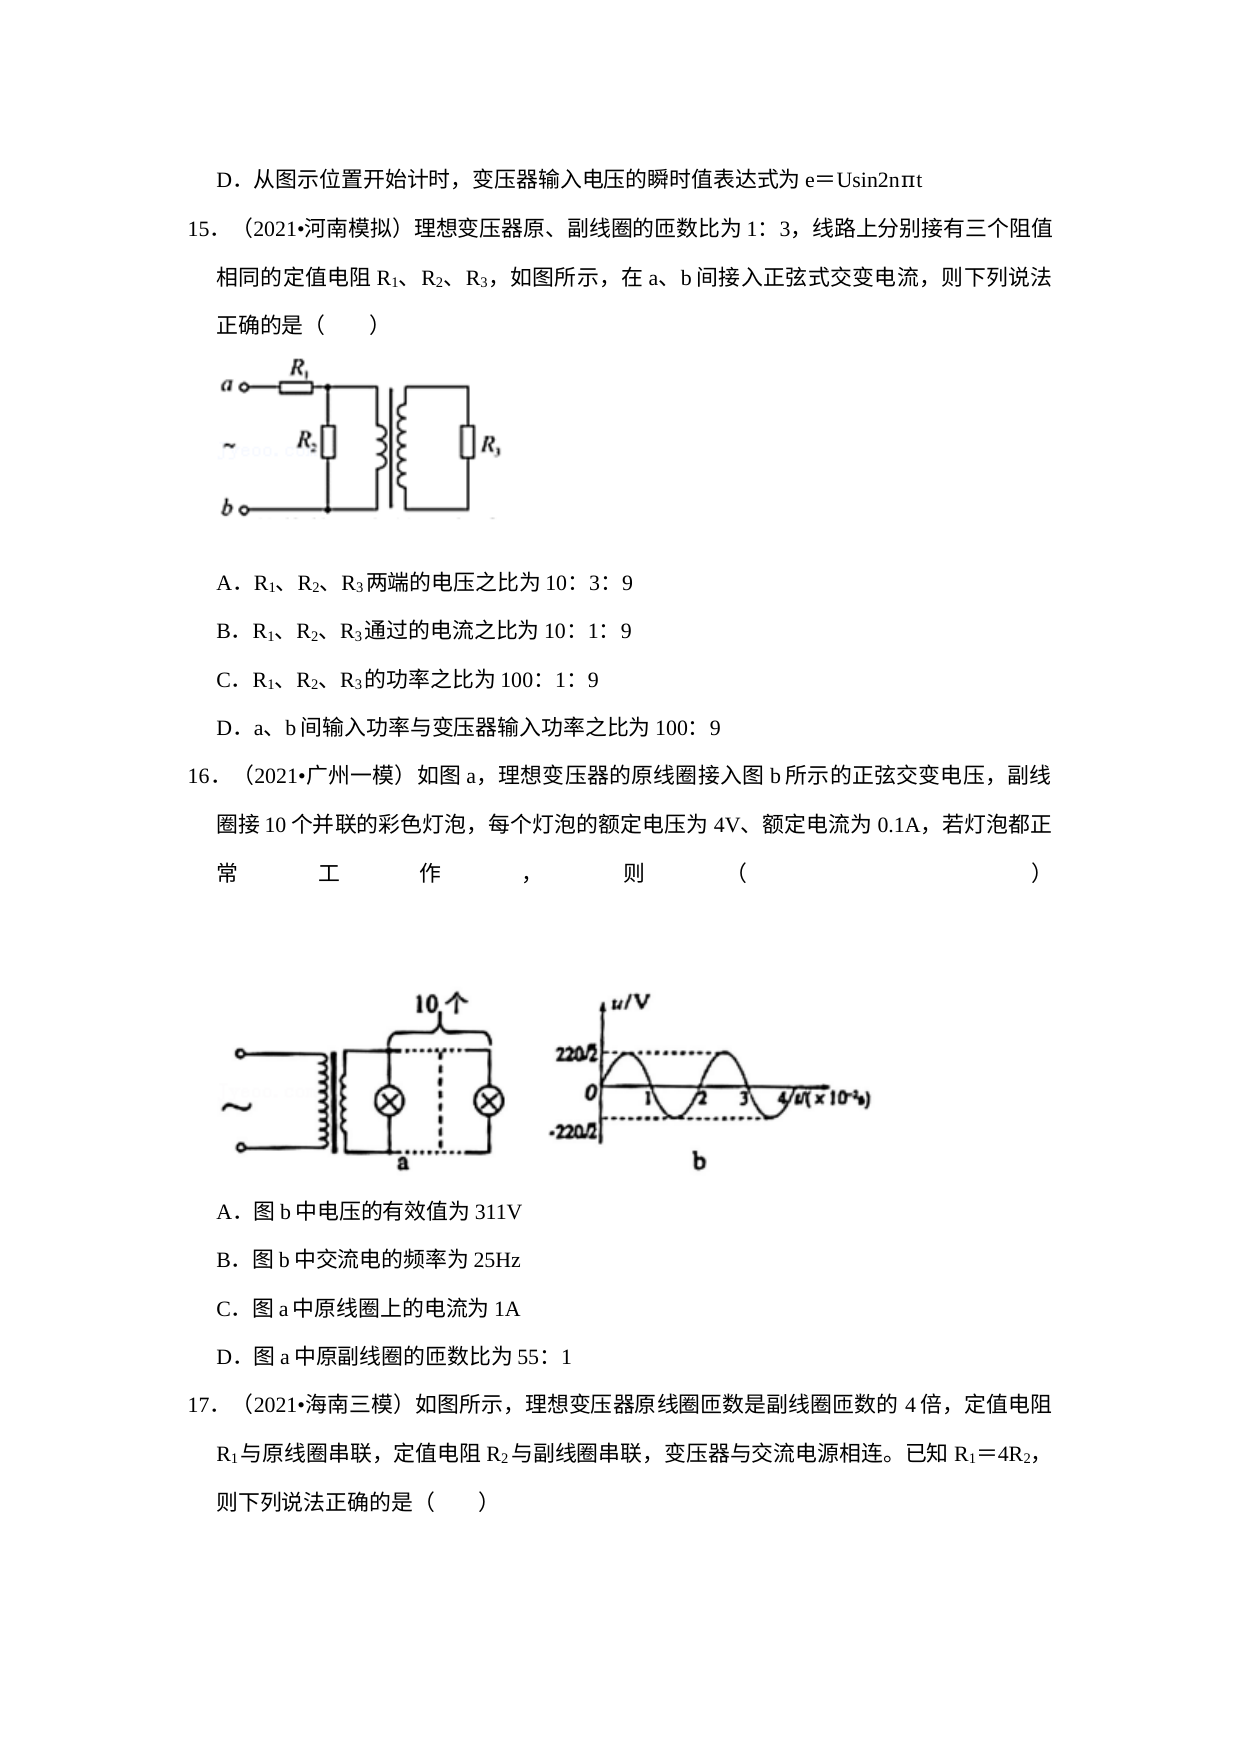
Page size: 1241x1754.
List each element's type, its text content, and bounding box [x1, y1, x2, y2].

text B．R1、R2、R3通过的电流之比为10：1：9 [187, 613, 1053, 645]
text 17．（2021•海南三模）如图所示，理想变压器原线圈匝数是副线圈匝数的4倍，定值电阻R1与原线圈串联，定值电阻R2与副线圈串联，变压器与交流电源相连。已知R1＝4R2，则下列说法正确的是（ ） [187, 1387, 1053, 1517]
text 15．（2021•河南模拟）理想变压器原、副线圈的匝数比为1：3，线路上分别接有三个阻值相同的定值电阻R1、R2、R3，如图所示，在a、b间接入正弦式交变电流，则下列说法正确的是（ ） [187, 210, 1053, 340]
text D．a、b间输入功率与变压器输入功率之比为100：9 [187, 709, 1053, 742]
text A．图b中电压的有效值为311V [187, 1194, 1053, 1226]
text B．图b中交流电的频率为25Hz [187, 1242, 1053, 1274]
text A．R1、R2、R3两端的电压之比为10：3：9 [187, 564, 1053, 597]
picture [216, 985, 876, 1176]
text D．从图示位置开始计时，变压器输入电压的瞬时值表达式为e＝Usin2nπt [187, 162, 1053, 194]
text C．图a中原线圈上的电流为1A [187, 1290, 1053, 1323]
text C．R1、R2、R3的功率之比为100：1：9 [187, 661, 1053, 694]
text D．图a中原副线圈的匝数比为55：1 [187, 1339, 1053, 1371]
picture [216, 356, 505, 524]
